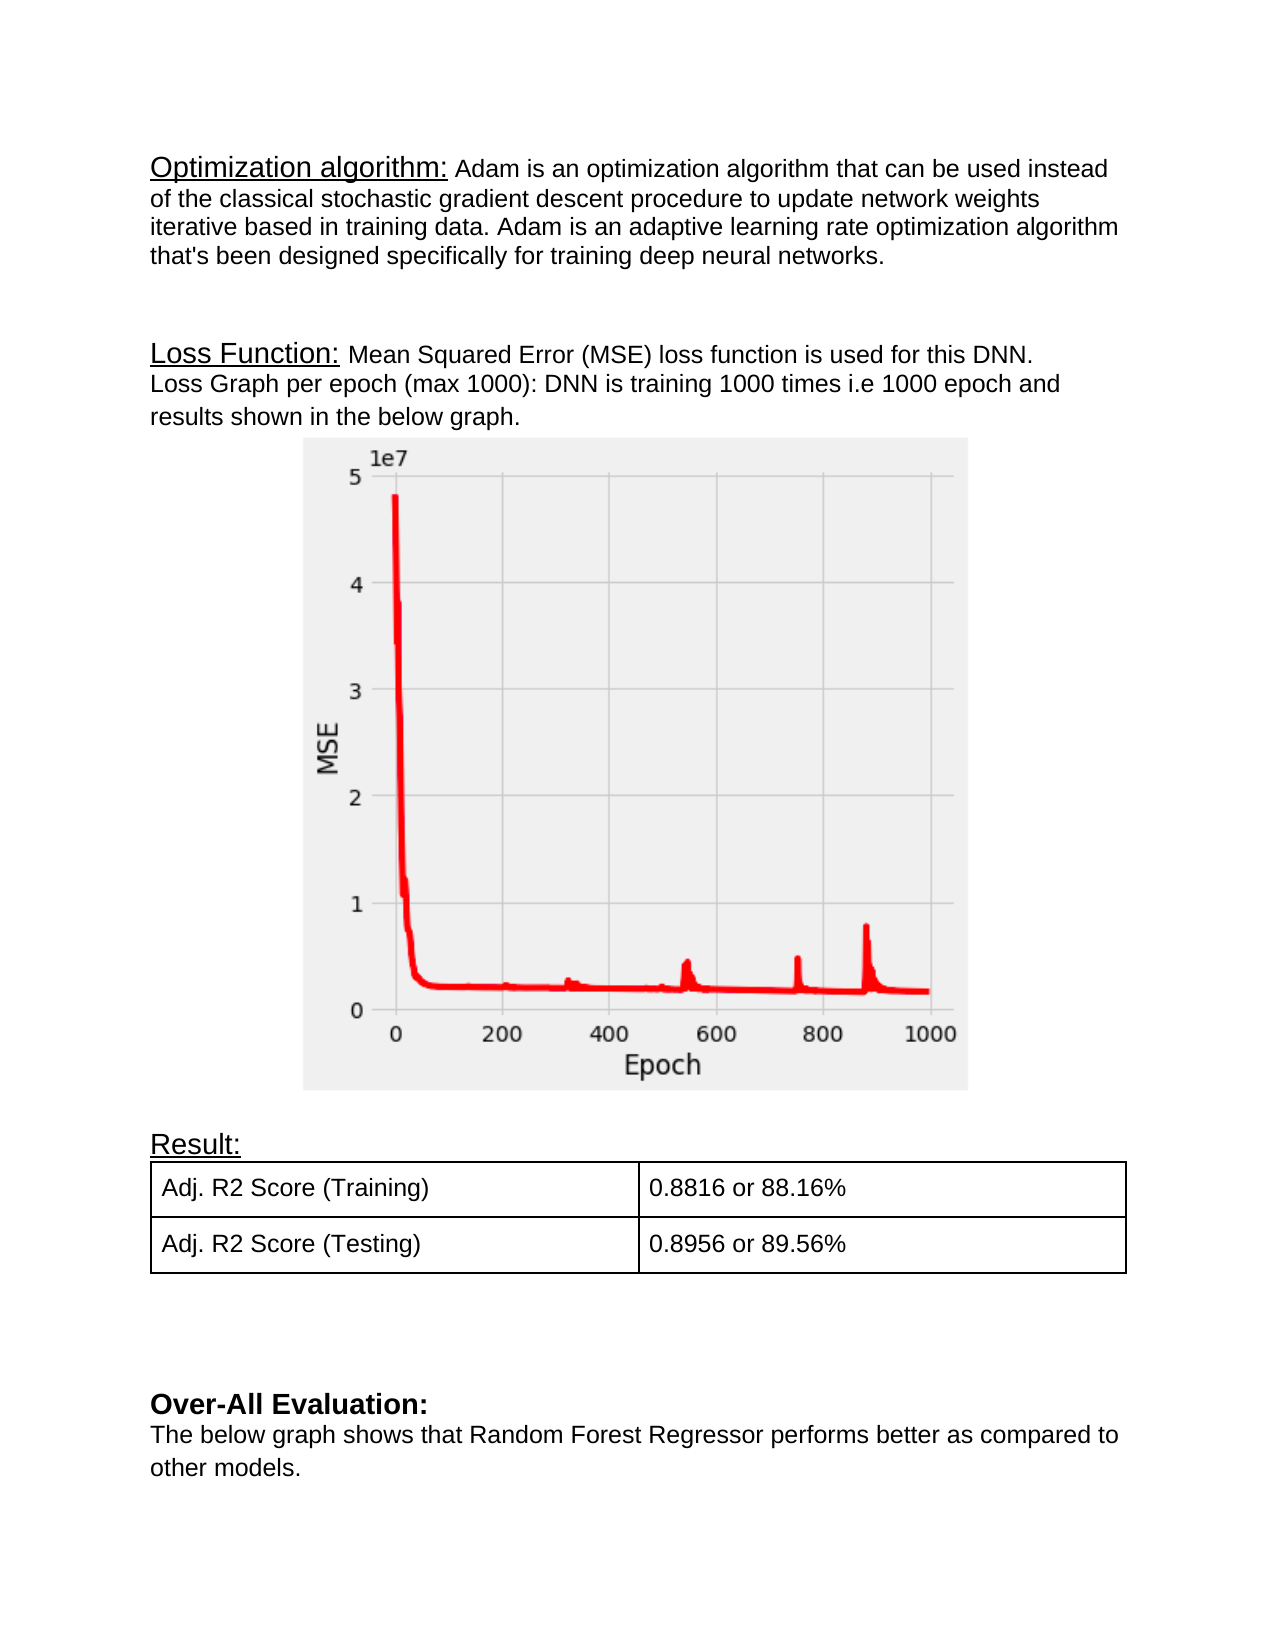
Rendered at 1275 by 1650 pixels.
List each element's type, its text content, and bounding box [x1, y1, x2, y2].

picture [300, 435, 975, 1093]
table_cell Adj. R2 Score (Testing) [152, 1218, 638, 1272]
text The below graph shows that Random Forest Regressor performs better as compared to other models. [150, 1420, 1125, 1482]
table_cell 0.8956 or 89.56% [640, 1218, 1125, 1272]
subtitle Loss Function: Mean Squared Error (MSE) loss function is used for this DNN. [150, 336, 1125, 369]
table_header Adj. R2 Score (Training) [152, 1163, 638, 1216]
text Loss Graph per epoch (max 1000): DNN is training 1000 times i.e 1000 epoch and results shown in the below graph. [150, 369, 1125, 431]
table_header 0.8816 or 88.16% [640, 1163, 1125, 1216]
subtitle Optimization algorithm: Adam is an optimization algorithm that can be used instead of the classical stochastic gradient descent procedure to update network weights iterative based in training data. Adam is an adaptive learning rate optimization algorithm that's been designed specifically for training deep neural networks. [150, 150, 1125, 270]
subtitle Result: [150, 1127, 1125, 1161]
subtitle Over-All Evaluation: [150, 1387, 1125, 1420]
